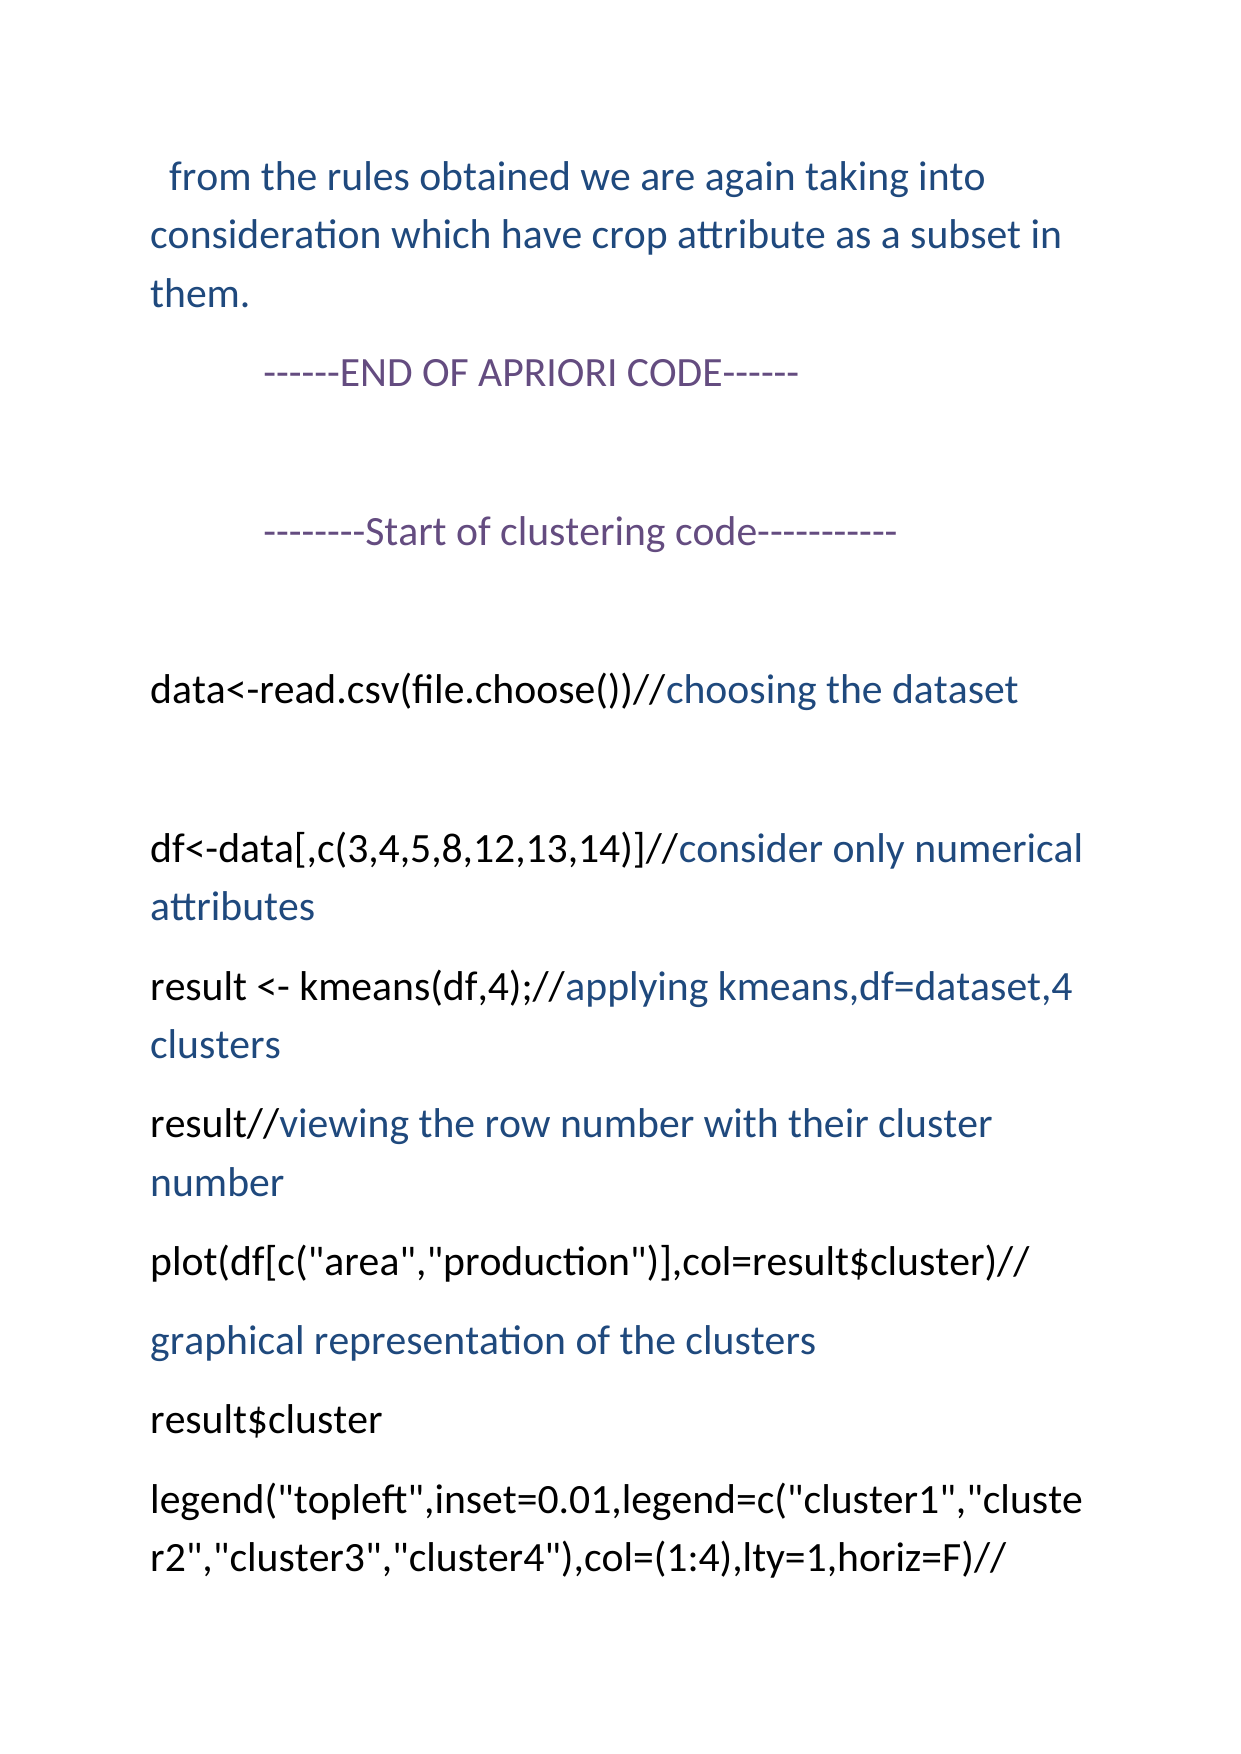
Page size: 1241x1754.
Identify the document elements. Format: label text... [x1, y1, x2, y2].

text data<-read.csv(file.choose())//choosing the dataset [150, 663, 1090, 714]
text ------END OF APRIORI CODE------ [150, 346, 1090, 397]
text result//viewing the row number with their cluster number [150, 1097, 1090, 1206]
text legend("topleft",inset=0.01,legend=c("cluster1","cluster2","cluster3","cluster4"),col=(1:4),lty=1,horiz=F)// [150, 1473, 1090, 1582]
text from the rules obtained we are again taking into consideration which have crop attribute as a subset in them. [150, 150, 1090, 318]
text result <- kmeans(df,4);//applying kmeans,df=dataset,4 clusters [150, 959, 1090, 1069]
text plot(df[c("area","production")],col=result$cluster)// [150, 1235, 1090, 1286]
text result$cluster [150, 1393, 1090, 1444]
text graphical representation of the clusters [150, 1314, 1090, 1365]
text --------Start of clustering code----------- [150, 505, 1090, 556]
text df<-data[,c(3,4,5,8,12,13,14)]//consider only numerical attributes [150, 822, 1090, 931]
